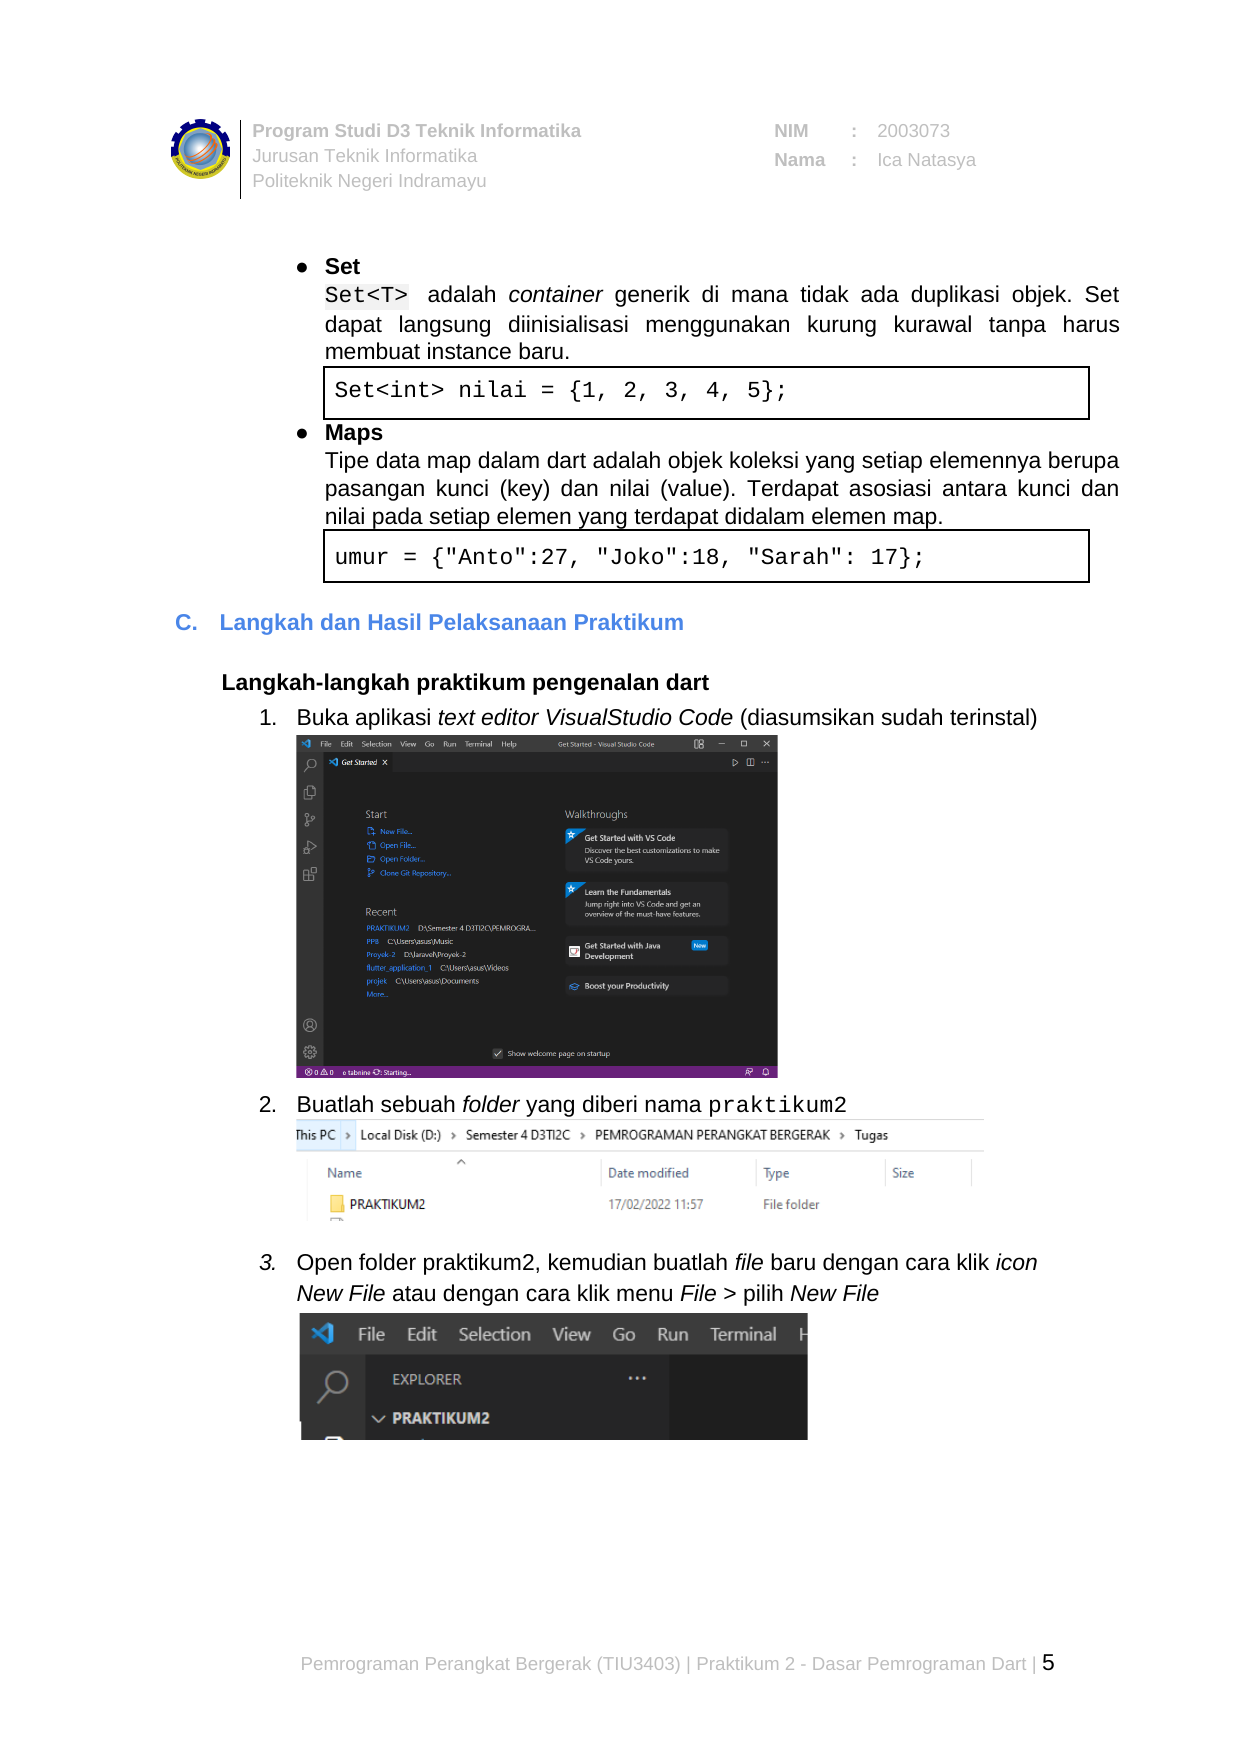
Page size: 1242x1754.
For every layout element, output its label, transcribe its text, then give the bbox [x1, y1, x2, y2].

picture [296, 1119, 984, 1221]
list Buka aplikasi text editor VisualStudio Code (diasumsikan sudah terinstal) [259, 704, 1104, 731]
list Langkah dan Hasil Pelaksanaan Praktikum [175, 609, 1104, 635]
text Langkah-langkah praktikum pengenalan dart [221, 669, 1104, 696]
subtitle Set [295, 253, 1104, 280]
list Buatlah sebuah folder yang diberi nama praktikum2 [259, 1091, 1104, 1119]
text Set<T> adalah container generik di mana tidak ada duplikasi objek. Set dapat langsung diinisialisasi menggunakan kurung kurawal tanpa harus membuat instance baru. [324, 281, 1120, 364]
picture [299, 1313, 808, 1440]
list Open folder praktikum2, kemudian buatlah file baru dengan cara klik icon New File atau dengan cara klik menu File > pilih New File [259, 1249, 1090, 1306]
picture [171, 119, 230, 179]
subtitle Maps [295, 421, 1104, 445]
text Tipe data map dalam dart adalah objek koleksi yang setiap elemennya berupa pasangan kunci (key) dan nilai (value). Terdapat asosiasi antara kunci dan nilai pada setiap elemen yang terdapat didalam elemen map. [324, 447, 1120, 529]
picture [296, 735, 778, 1078]
